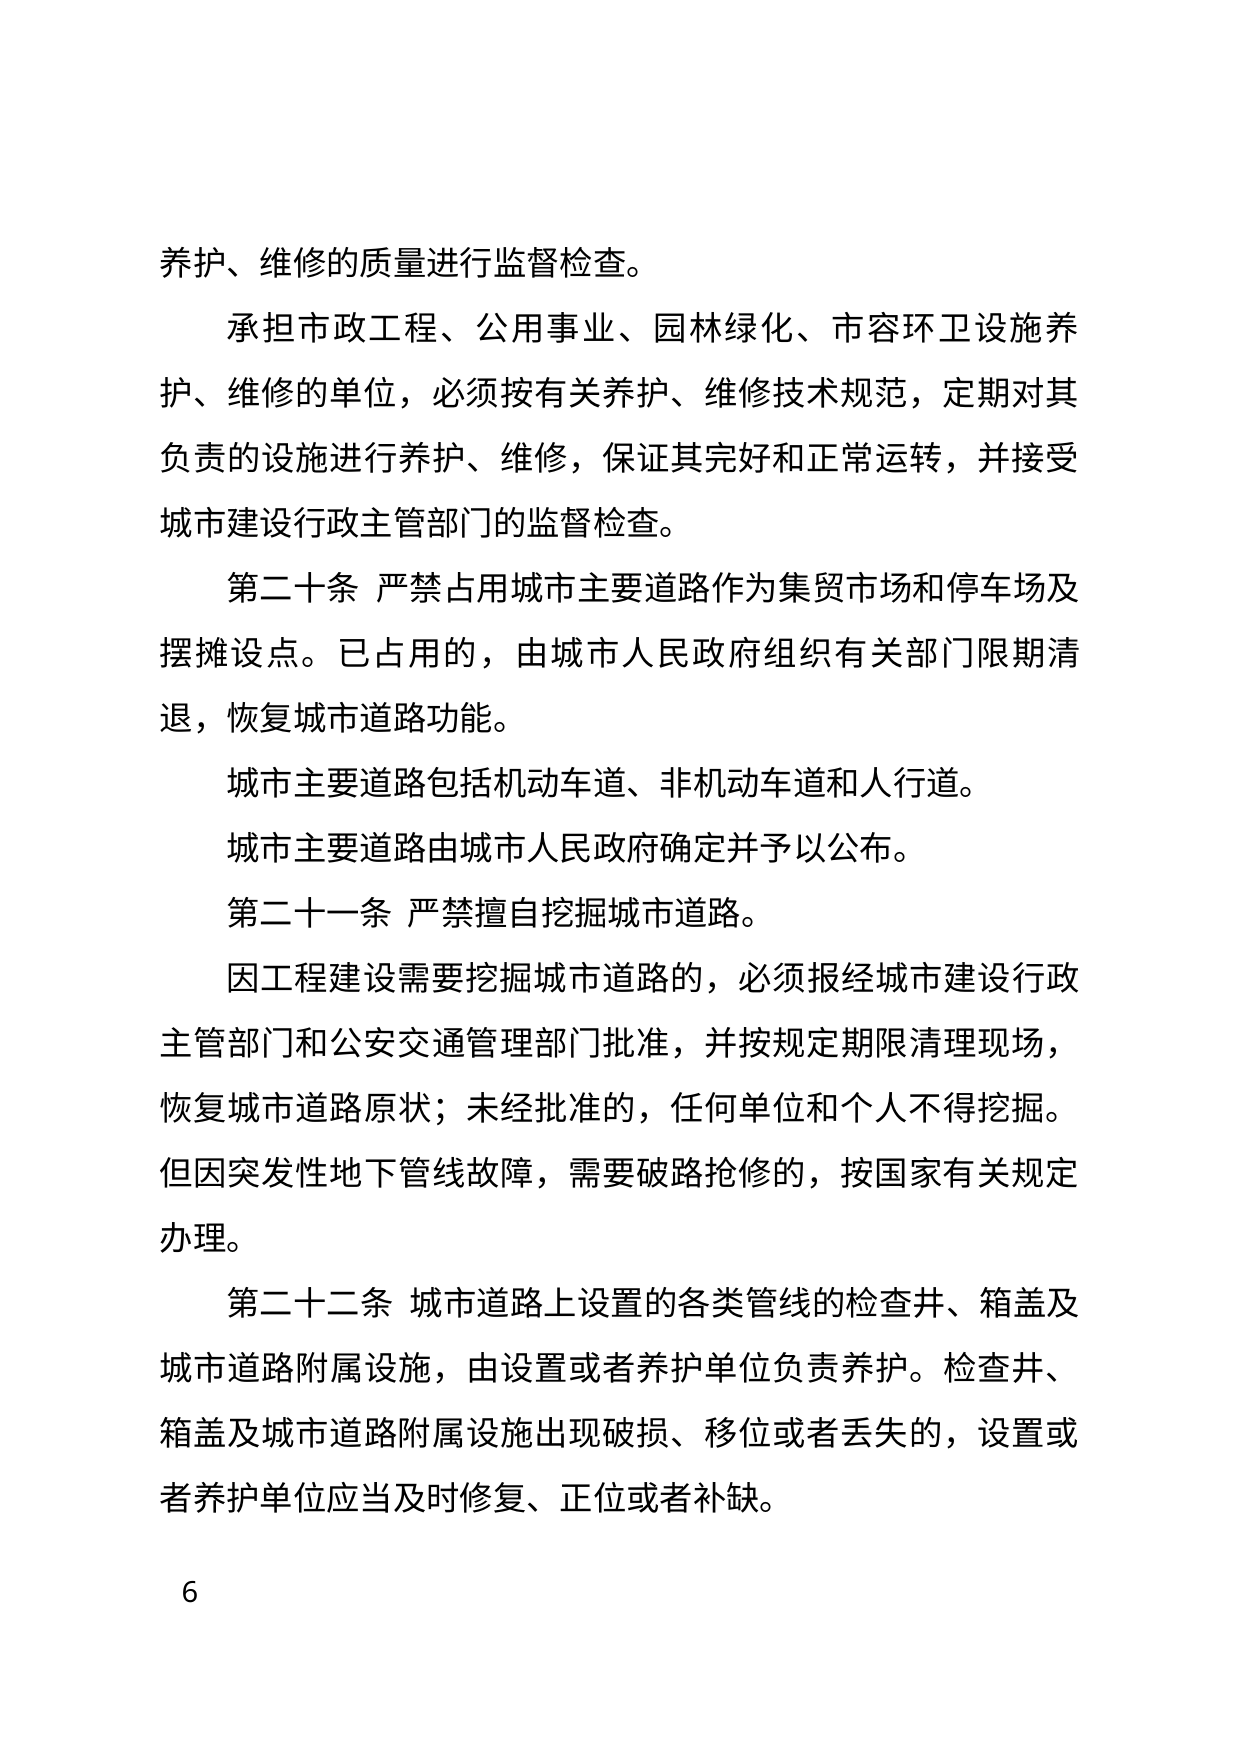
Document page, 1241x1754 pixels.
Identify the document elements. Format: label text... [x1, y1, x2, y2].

text 第二十条 严禁占用城市主要道路作为集贸市场和停车场及摆摊设点。已占用的，由城市人民政府组织有关部门限期清退，恢复城市道路功能。 [159, 553, 1081, 748]
text 第二十一条 严禁擅自挖掘城市道路。 [159, 878, 1081, 943]
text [159, 228, 1081, 293]
text 城市主要道路由城市人民政府确定并予以公布。 [159, 813, 1081, 878]
text 承担市政工程、公用事业、园林绿化、市容环卫设施养护、维修的单位，必须按有关养护、维修技术规范，定期对其负责的设施进行养护、维修，保证其完好和正常运转，并接受城市建设行政主管部门的监督检查。 [159, 293, 1081, 553]
text 第二十二条 城市道路上设置的各类管线的检查井、箱盖及城市道路附属设施，由设置或者养护单位负责养护。检查井、箱盖及城市道路附属设施出现破损、移位或者丢失的，设置或者养护单位应当及时修复、正位或者补缺。 [159, 1268, 1081, 1528]
text 因工程建设需要挖掘城市道路的，必须报经城市建设行政主管部门和公安交通管理部门批准，并按规定期限清理现场，恢复城市道路原状；未经批准的，任何单位和个人不得挖掘。但因突发性地下管线故障，需要破路抢修的，按国家有关规定办理。 [159, 943, 1081, 1268]
text 城市主要道路包括机动车道、非机动车道和人行道。 [159, 748, 1081, 813]
